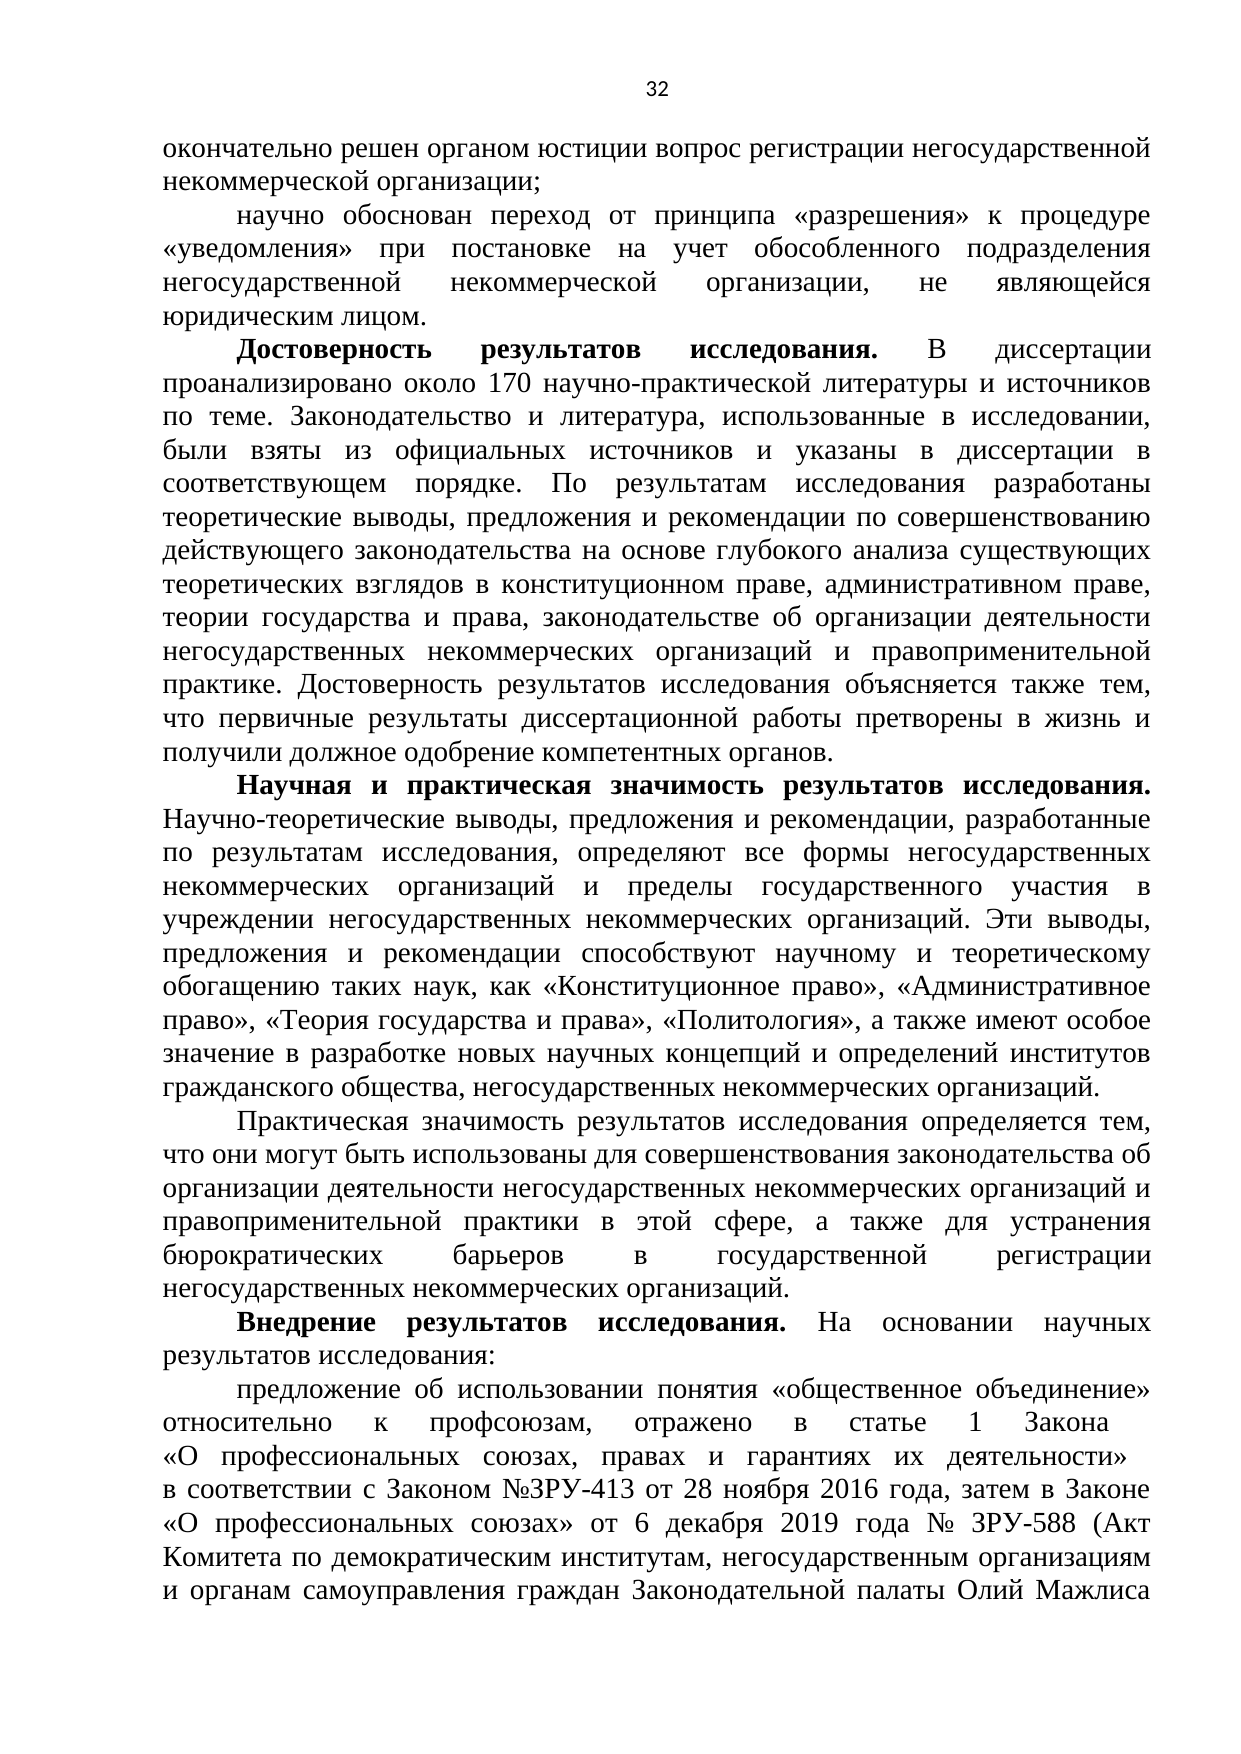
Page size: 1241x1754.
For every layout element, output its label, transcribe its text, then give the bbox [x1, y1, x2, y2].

text Научная и практическая значимость результатов исследования. Научно-теоретические выводы, предложения и рекомендации, разработанные по результатам исследования, определяют все формы негосударственных некоммерческих организаций и пределы государственного участия в учреждении негосударственных некоммерческих организаций. Эти выводы, предложения и рекомендации способствуют научному и теоретическому обогащению таких наук, как «Конституционное право», «Административное право», «Теория государства и права», «Политология», а также имеют особое значение в разработке новых научных концепций и определений институтов гражданского общества, негосударственных некоммерческих организаций. [162, 767, 1152, 1103]
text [162, 1371, 1152, 1606]
text Достоверность результатов исследования. В диссертации проанализировано около 170 научно-практической литературы и источников по теме. Законодательство и литература, использованные в исследовании, были взяты из официальных источников и указаны в диссертации в соответствующем порядке. По результатам исследования разработаны теоретические выводы, предложения и рекомендации по совершенствованию действующего законодательства на основе глубокого анализа существующих теоретических взглядов в конституционном праве, административном праве, теории государства и права, законодательстве об организации деятельности негосударственных некоммерческих организаций и правоприменительной практике. Достоверность результатов исследования объясняется также тем, что первичные результаты диссертационной работы претворены в жизнь и получили должное одобрение компетентных органов. [162, 331, 1152, 767]
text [162, 130, 1152, 197]
text Внедрение результатов исследования. На основании научных результатов исследования: [162, 1304, 1152, 1371]
text Практическая значимость результатов исследования определяется тем, что они могут быть использованы для совершенствования законодательства об организации деятельности негосударственных некоммерческих организаций и правоприменительной практики в этой сфере, а также для устранения бюрократических барьеров в государственной регистрации негосударственных некоммерческих организаций. [162, 1103, 1152, 1304]
text научно обоснован переход от принципа «разрешения» к процедуре «уведомления» при постановке на учет обособленного подразделения негосударственной некоммерческой организации, не являющейся юридическим лицом. [162, 197, 1152, 331]
